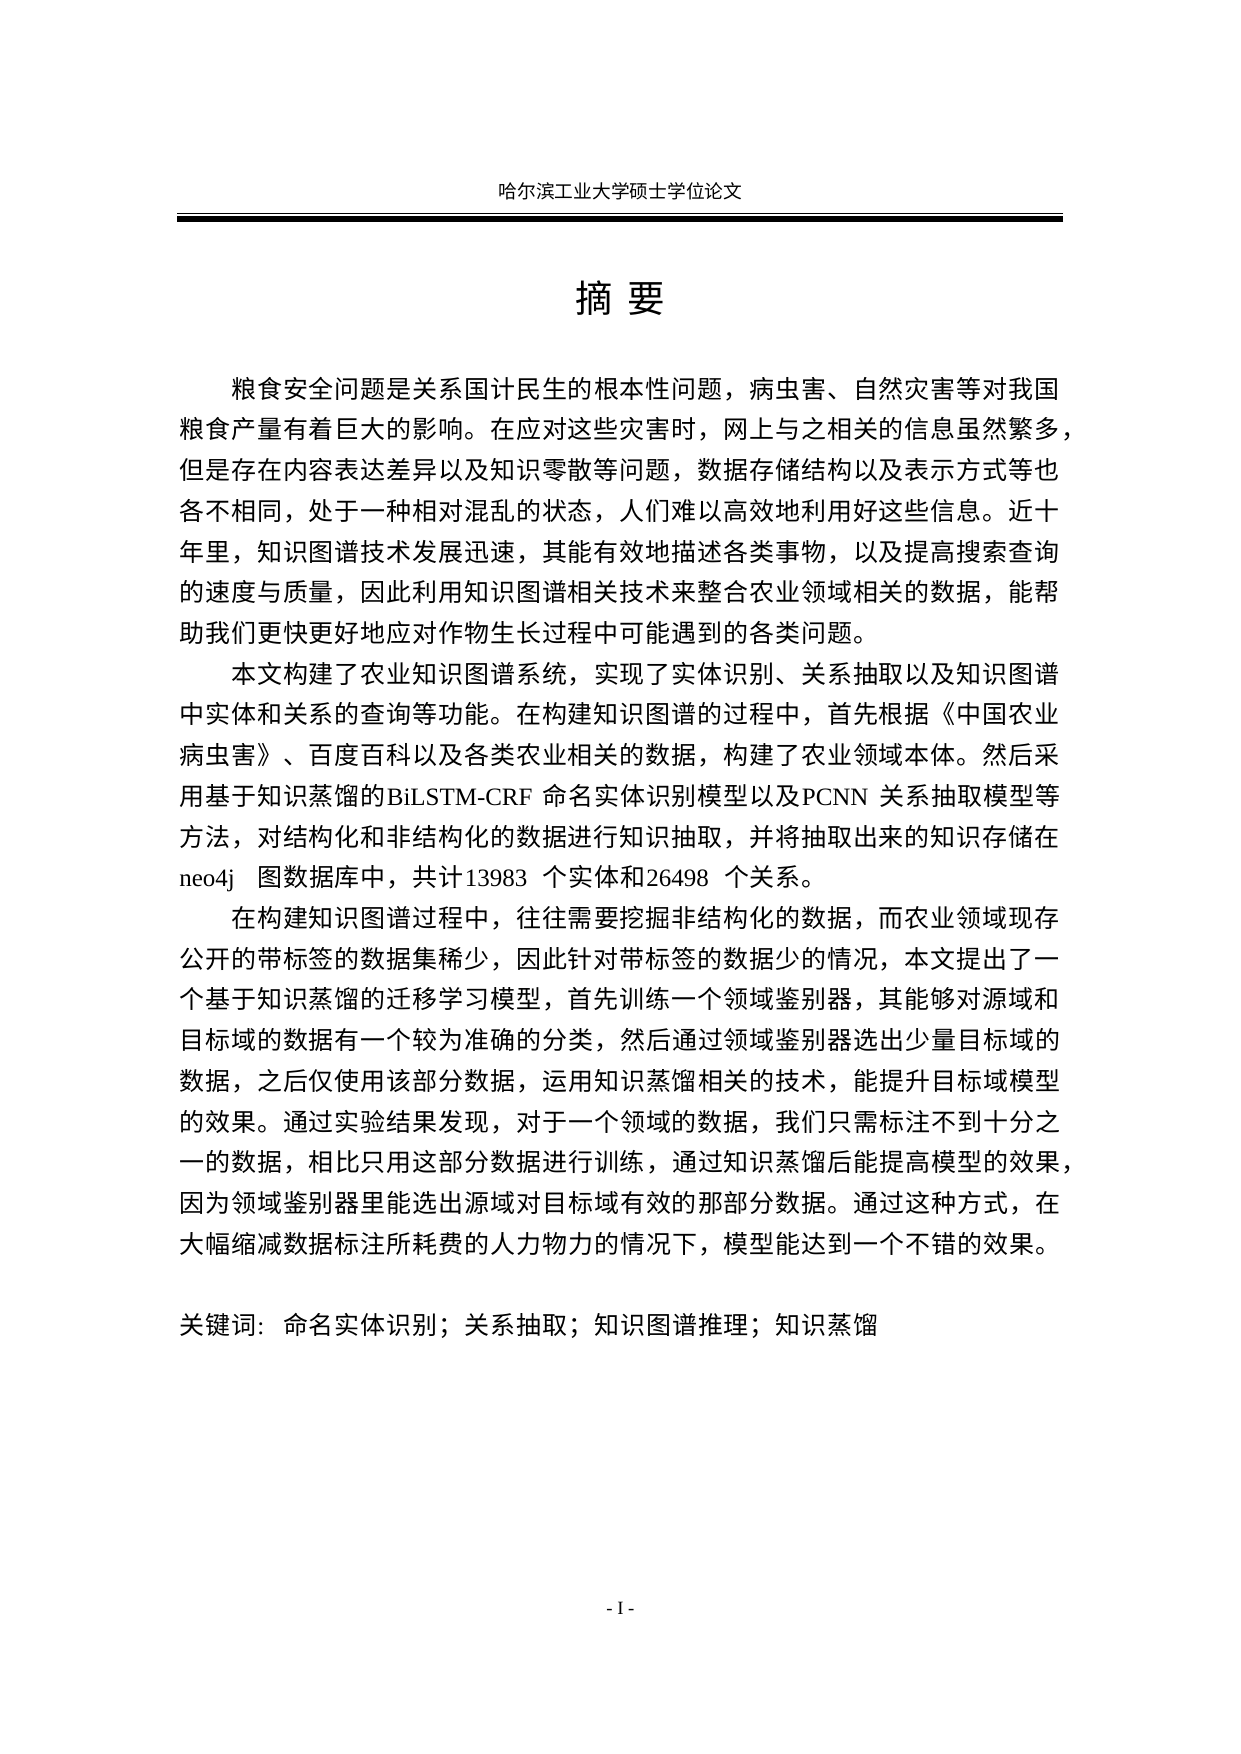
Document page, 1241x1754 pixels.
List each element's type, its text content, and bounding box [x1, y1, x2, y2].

text 粮食安全问题是关系国计民生的根本性问题，病虫害、自然灾害等对我国粮食产量有着巨大的影响。在应对这些灾害时，网上与之相关的信息虽然繁多，但是存在内容表达差异以及知识零散等问题，数据存储结构以及表示方式等也各不相同，处于一种相对混乱的状态，人们难以高效地利用好这些信息。近十年里，知识图谱技术发展迅速，其能有效地描述各类事物，以及提高搜索查询的速度与质量，因此利用知识图谱相关技术来整合农业领域相关的数据，能帮助我们更快更好地应对作物生长过程中可能遇到的各类问题。 [179, 367, 1061, 652]
text 关键词:命名实体识别；关系抽取；知识图谱推理；知识蒸馏 [179, 1304, 1061, 1344]
text 在构建知识图谱过程中，往往需要挖掘非结构化的数据，而农业领域现存公开的带标签的数据集稀少，因此针对带标签的数据少的情况，本文提出了一个基于知识蒸馏的迁移学习模型，首先训练一个领域鉴别器，其能够对源域和目标域的数据有一个较为准确的分类，然后通过领域鉴别器选出少量目标域的数据，之后仅使用该部分数据，运用知识蒸馏相关的技术，能提升目标域模型的效果。通过实验结果发现，对于一个领域的数据，我们只需标注不到十分之一的数据，相比只用这部分数据进行训练，通过知识蒸馏后能提高模型的效果，因为领域鉴别器里能选出源域对目标域有效的那部分数据。通过这种方式，在大幅缩减数据标注所耗费的人力物力的情况下，模型能达到一个不错的效果。 [179, 896, 1061, 1263]
subtitle 摘 要 [179, 269, 1061, 323]
text 本文构建了农业知识图谱系统，实现了实体识别、关系抽取以及知识图谱中实体和关系的查询等功能。在构建知识图谱的过程中，首先根据《中国农业病虫害》、百度百科以及各类农业相关的数据，构建了农业领域本体。然后采用基于知识蒸馏的BiLSTM-CRF命名实体识别模型以及PCNN关系抽取模型等方法，对结构化和非结构化的数据进行知识抽取，并将抽取出来的知识存储在neo4j图数据库中，共计13983个实体和26498个关系。 [179, 652, 1061, 896]
